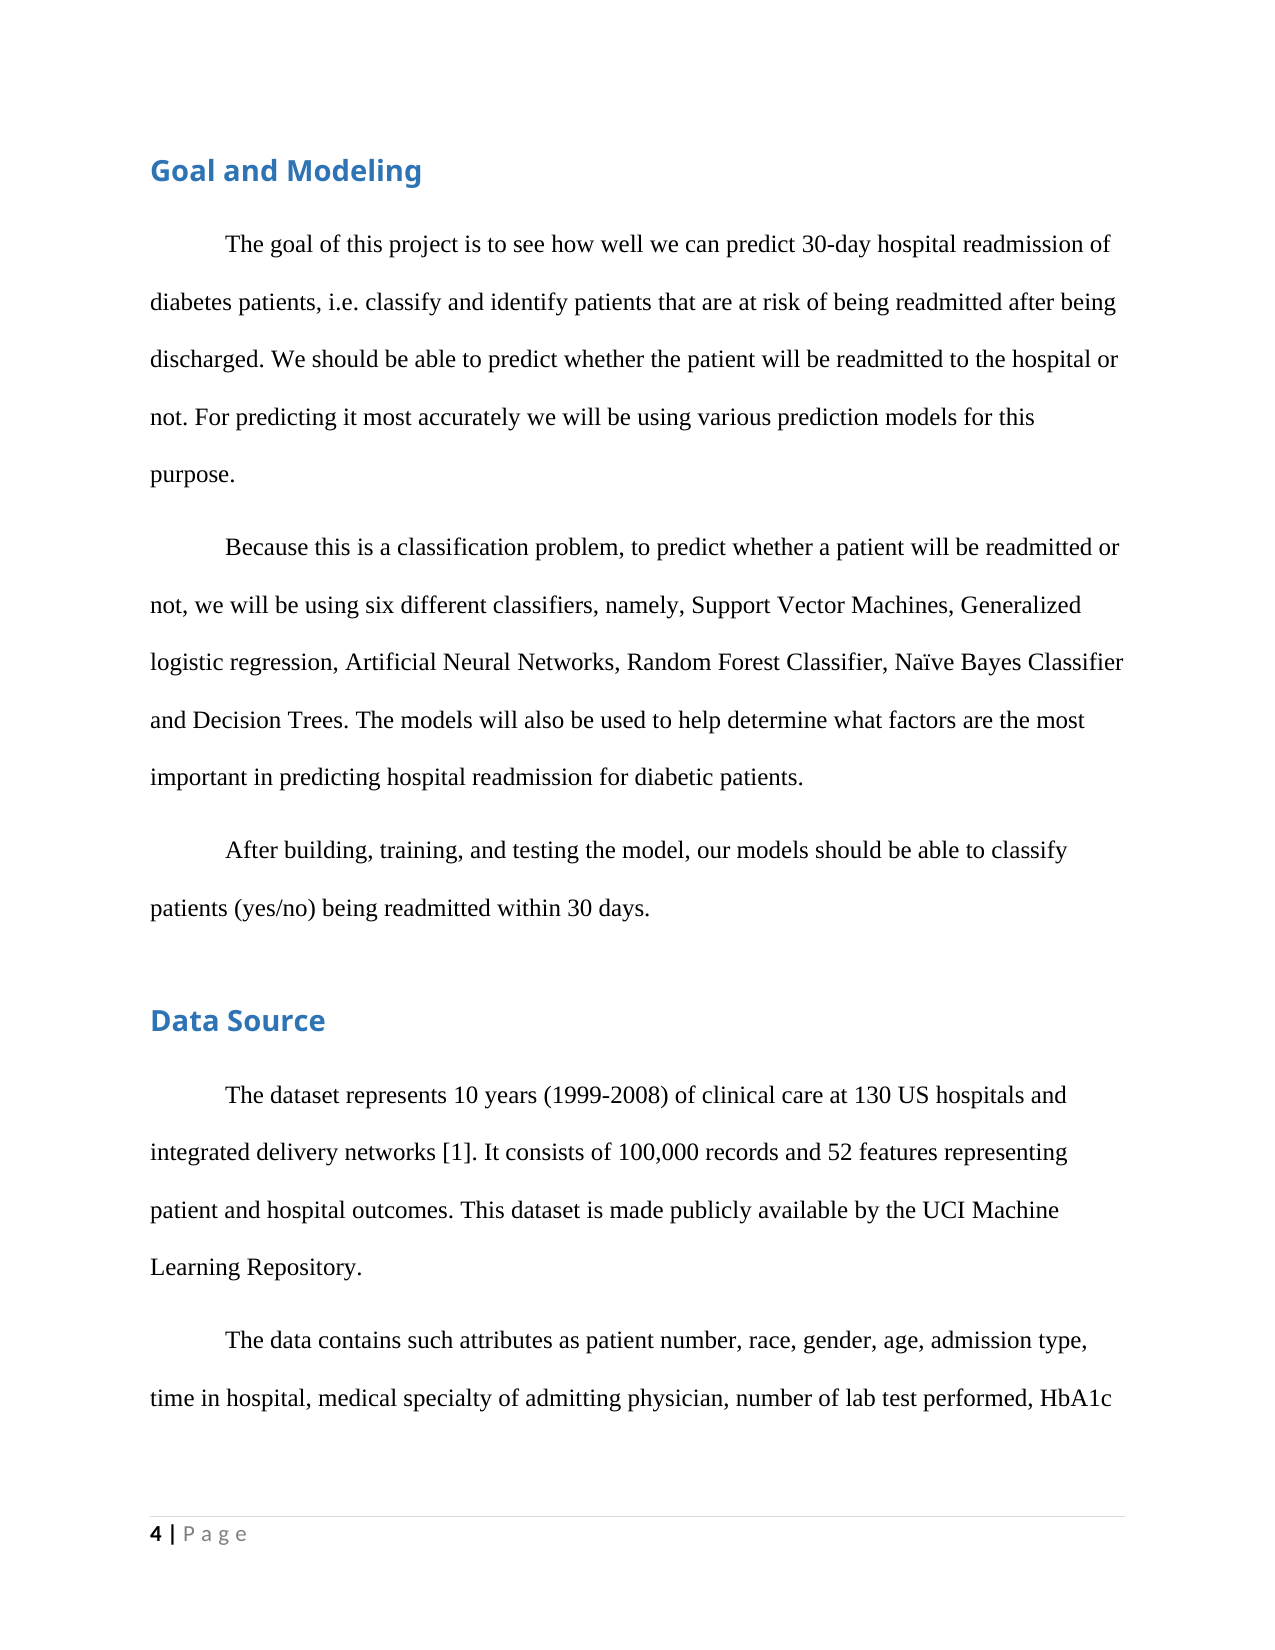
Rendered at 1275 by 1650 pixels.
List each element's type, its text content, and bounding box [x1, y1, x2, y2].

subtitle Goal and Modeling [150, 150, 1125, 190]
text Because this is a classification problem, to predict whether a patient will be readmitted or not, we will be using six different classifiers, namely, Support Vector Machines, Generalized logistic regression, Artificial Neural Networks, Random Forest Classifier, Naïve Bayes Classifier and Decision Trees. The models will also be used to help determine what factors are the most important in predicting hospital readmission for diabetic patients. [150, 532, 1125, 791]
subtitle Data Source [150, 1001, 1125, 1040]
text After building, training, and testing the model, our models should be able to classify patients (yes/no) being readmitted within 30 days. [150, 836, 1125, 922]
text The goal of this project is to see how well we can predict 30-day hospital readmission of diabetes patients, i.e. classify and identify patients that are at risk of being readmitted after being discharged. We should be able to predict whether the patient will be readmitted to the hospital or not. For predicting it most accurately we will be using various prediction models for this purpose. [150, 229, 1125, 488]
text The dataset represents 10 years (1999-2008) of clinical care at 130 US hospitals and integrated delivery networks [1]. It consists of 100,000 records and 52 features representing patient and hospital outcomes. This dataset is made publicly available by the UCI Machine Learning Repository. [150, 1080, 1125, 1281]
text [150, 1326, 1125, 1412]
